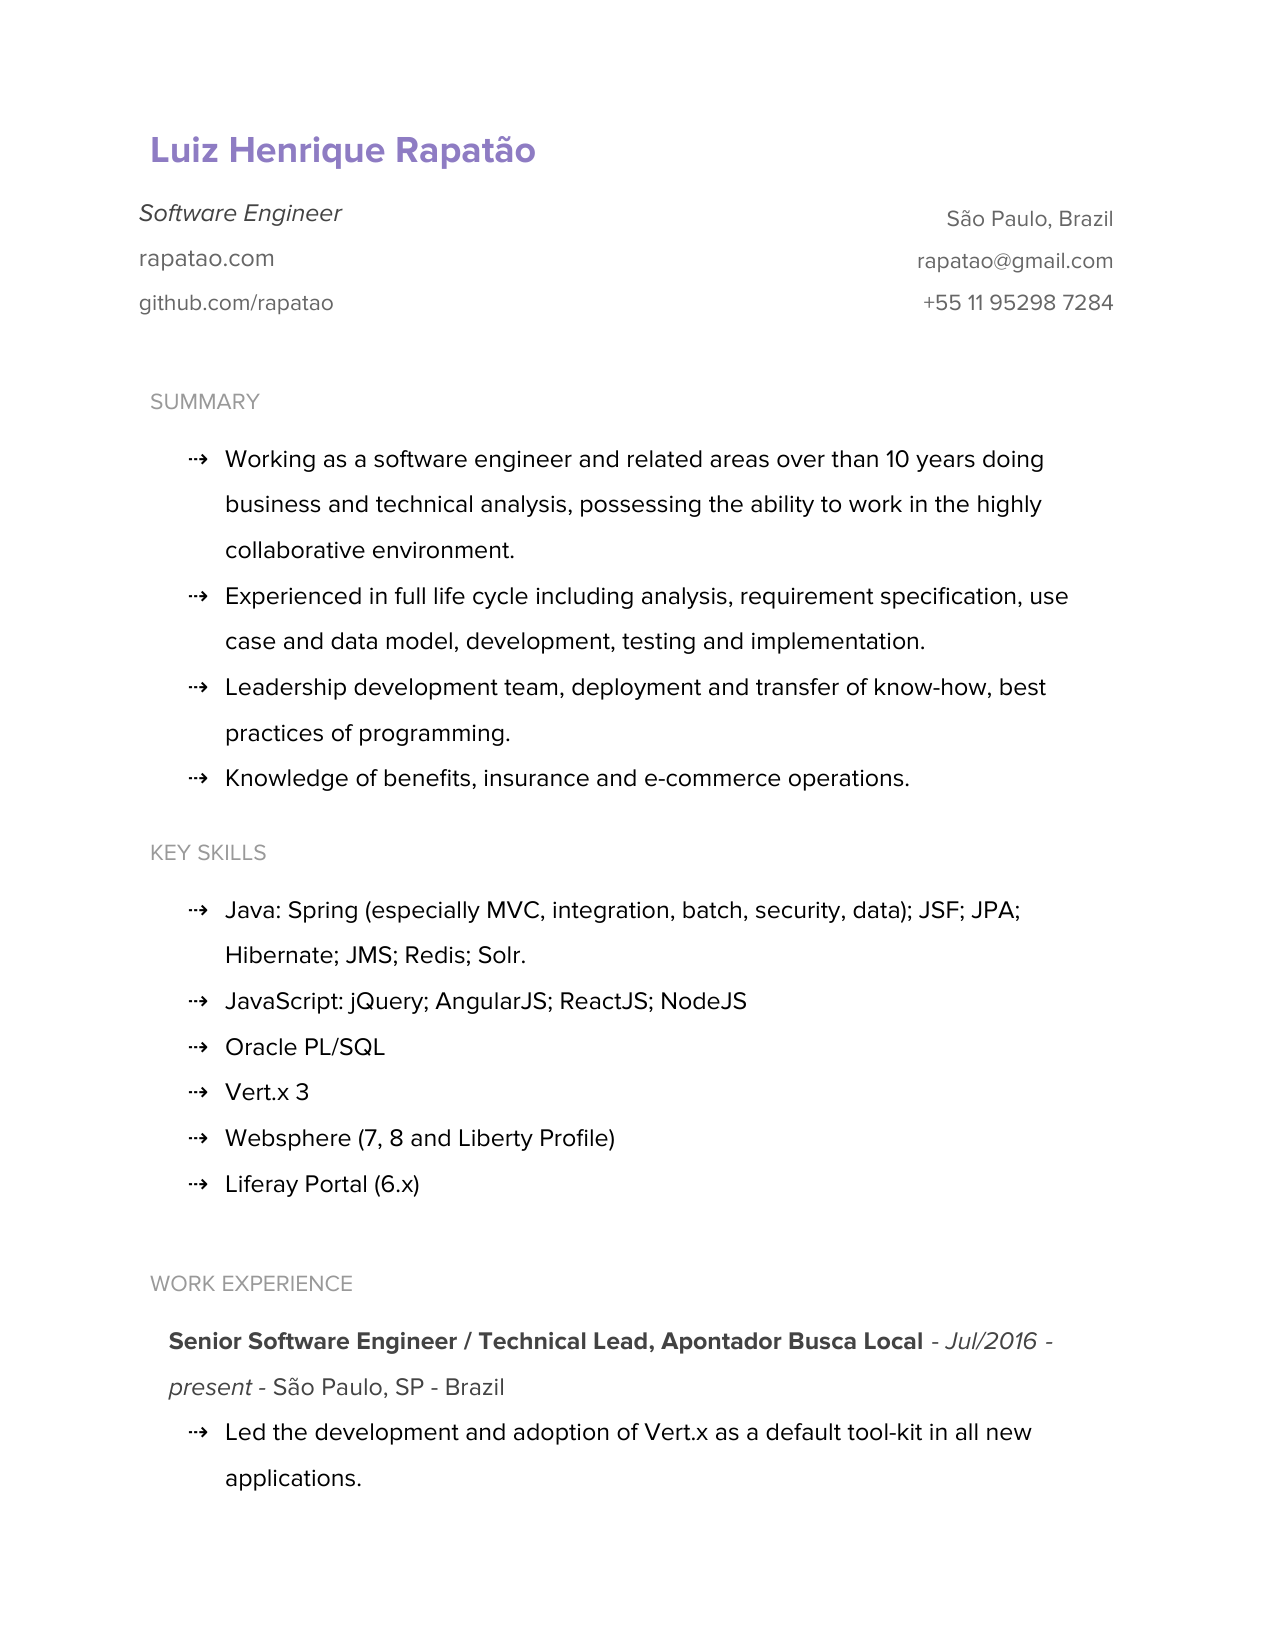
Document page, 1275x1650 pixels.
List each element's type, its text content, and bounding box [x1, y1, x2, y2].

subtitle Senior Software Engineer / Technical Lead, Apontador Busca Local - Jul/2016 - present - São Paulo, SP - Brazil [169, 1326, 1125, 1402]
list Working as a software engineer and related areas over than 10 years doing business and technical analysis, possessing the ability to work in the highly collaborative environment. [187, 444, 1125, 566]
table_header São Paulo, Brazil rapatao@gmail.com +55 11 95298 7284 [627, 198, 1113, 330]
list Knowledge of benefits, insurance and e-commerce operations. [187, 763, 1125, 794]
subtitle SUMMARY [150, 388, 1125, 416]
table_header Software Engineer rapatao.com github.com/rapatao [140, 198, 625, 330]
list Liferay Portal (6.x) [187, 1169, 1125, 1199]
list Java: Spring (especially MVC, integration, batch, security, data); JSF; JPA; Hibernate; JMS; Redis; Solr. [187, 895, 1125, 971]
list JavaScript: jQuery; AngularJS; ReactJS; NodeJS [187, 986, 1125, 1017]
list Websphere (7, 8 and Liberty Profile) [187, 1123, 1125, 1154]
list Experienced in full life cycle including analysis, requirement specification, use case and data model, development, testing and implementation. [187, 581, 1125, 657]
list Leadership development team, deployment and transfer of know-how, best practices of programming. [187, 672, 1125, 748]
list Vert.x 3 [187, 1078, 1125, 1108]
list Led the development and adoption of Vert.x as a default tool-kit in all new applications. [187, 1417, 1125, 1493]
list Oracle PL/SQL [187, 1032, 1125, 1062]
title Luiz Henrique Rapatão [150, 127, 1125, 173]
subtitle KEY SKILLS [150, 839, 1125, 867]
subtitle WORK EXPERIENCE [150, 1214, 1125, 1298]
